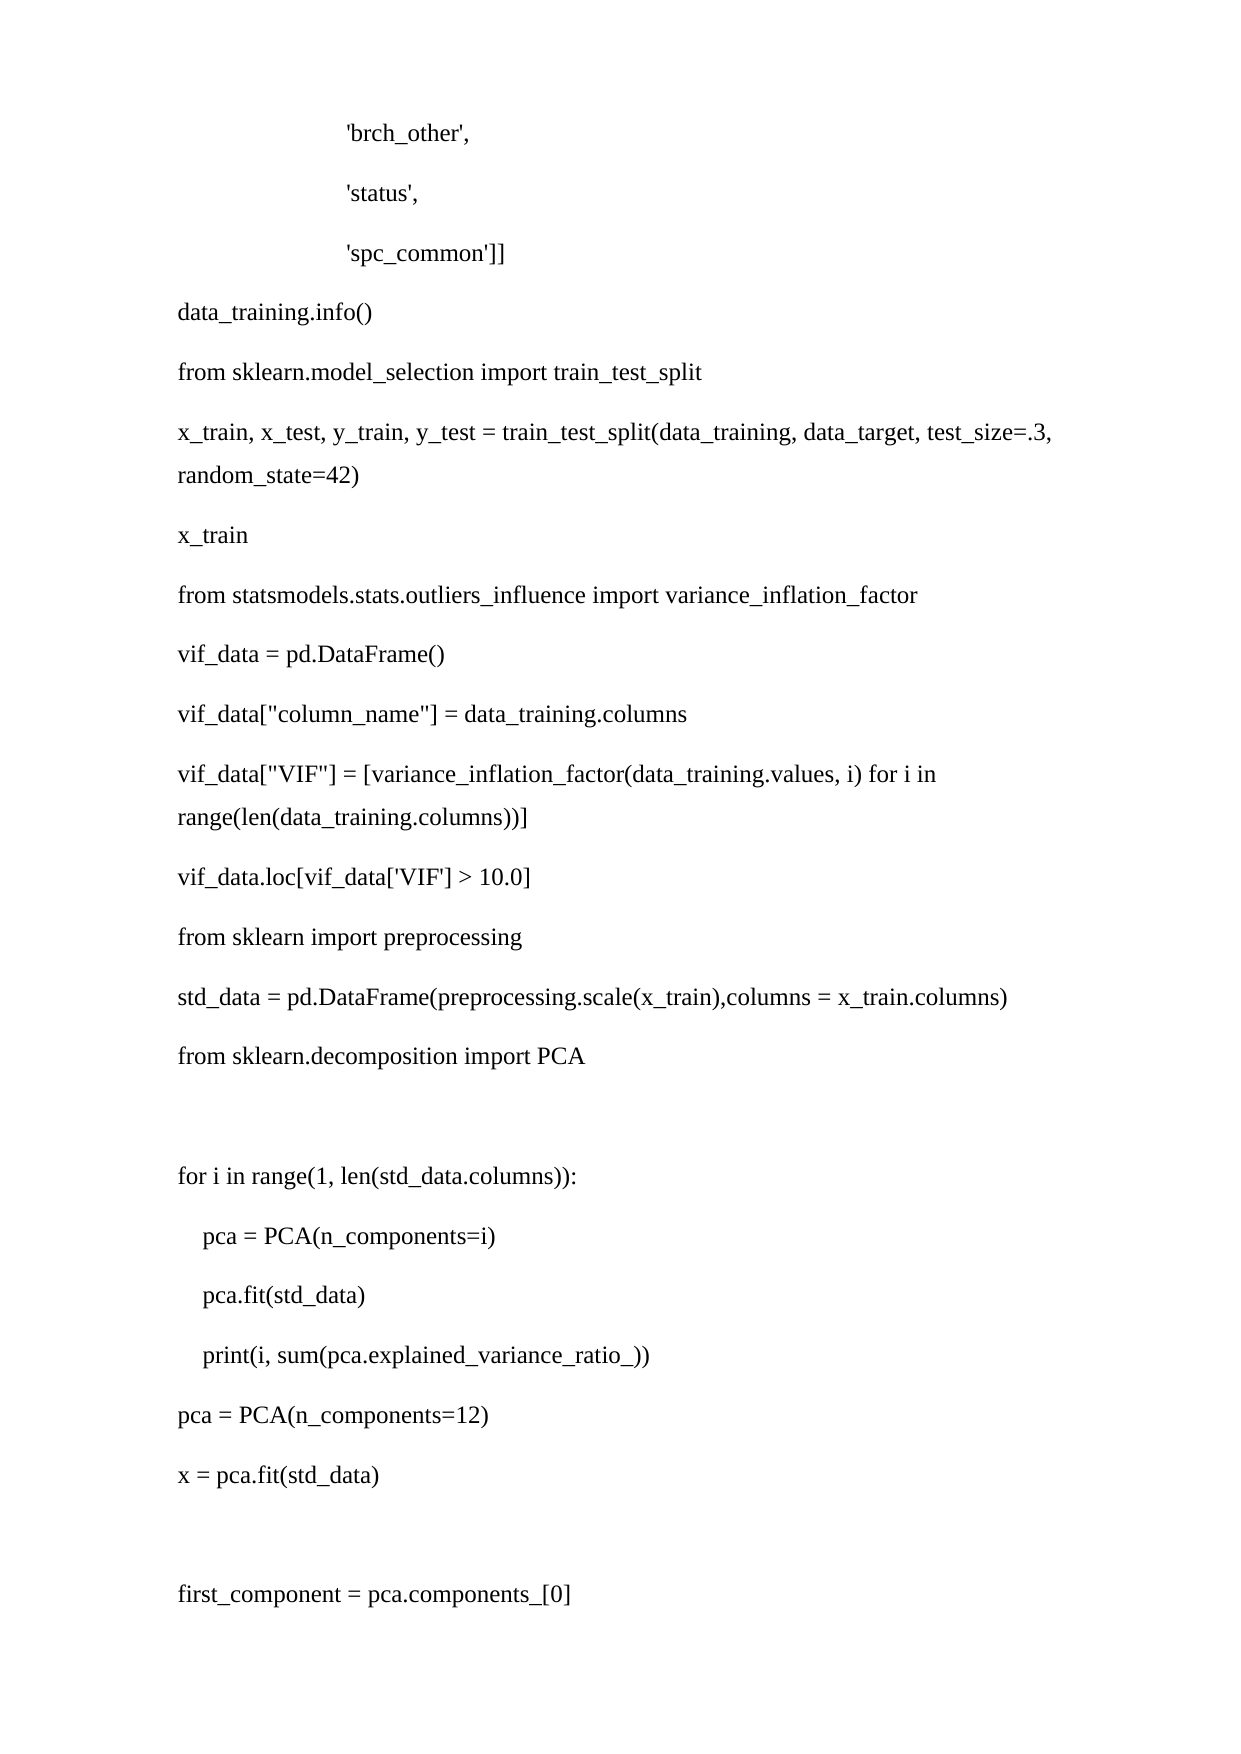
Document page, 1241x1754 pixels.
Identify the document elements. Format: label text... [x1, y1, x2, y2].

text x_train [177, 520, 1152, 549]
text pca = PCA(n_components=i) [177, 1221, 1152, 1249]
text print(i, sum(pca.explained_variance_ratio_)) [177, 1340, 1152, 1369]
text vif_data["column_name"] = data_training.columns [177, 699, 1152, 728]
text from statsmodels.stats.outliers_influence import variance_inflation_factor [177, 580, 1152, 608]
text data_training.info() [177, 297, 1152, 326]
text pca.fit(std_data) [177, 1281, 1152, 1309]
text 'spc_common']] [177, 238, 1152, 266]
text 'brch_other', [177, 118, 1152, 147]
text std_data = pd.DataFrame(preprocessing.scale(x_train),columns = x_train.columns) [177, 982, 1152, 1010]
text 'status', [177, 178, 1152, 207]
text first_component = pca.components_[0] [177, 1579, 1152, 1608]
text for i in range(1, len(std_data.columns)): [177, 1161, 1152, 1190]
text from sklearn import preprocessing [177, 922, 1152, 951]
text vif_data["VIF"] = [variance_inflation_factor(data_training.values, i) for i in range(len(data_training.columns))] [177, 759, 1152, 831]
text vif_data = pd.DataFrame() [177, 639, 1152, 668]
text vif_data.loc[vif_data['VIF'] > 10.0] [177, 862, 1152, 891]
text from sklearn.model_selection import train_test_split [177, 357, 1152, 386]
text x = pca.fit(std_data) [177, 1460, 1152, 1489]
text pca = PCA(n_components=12) [177, 1400, 1152, 1429]
text from sklearn.decomposition import PCA [177, 1041, 1152, 1070]
text x_train, x_test, y_train, y_test = train_test_split(data_training, data_target, test_size=.3, random_state=42) [177, 417, 1152, 489]
